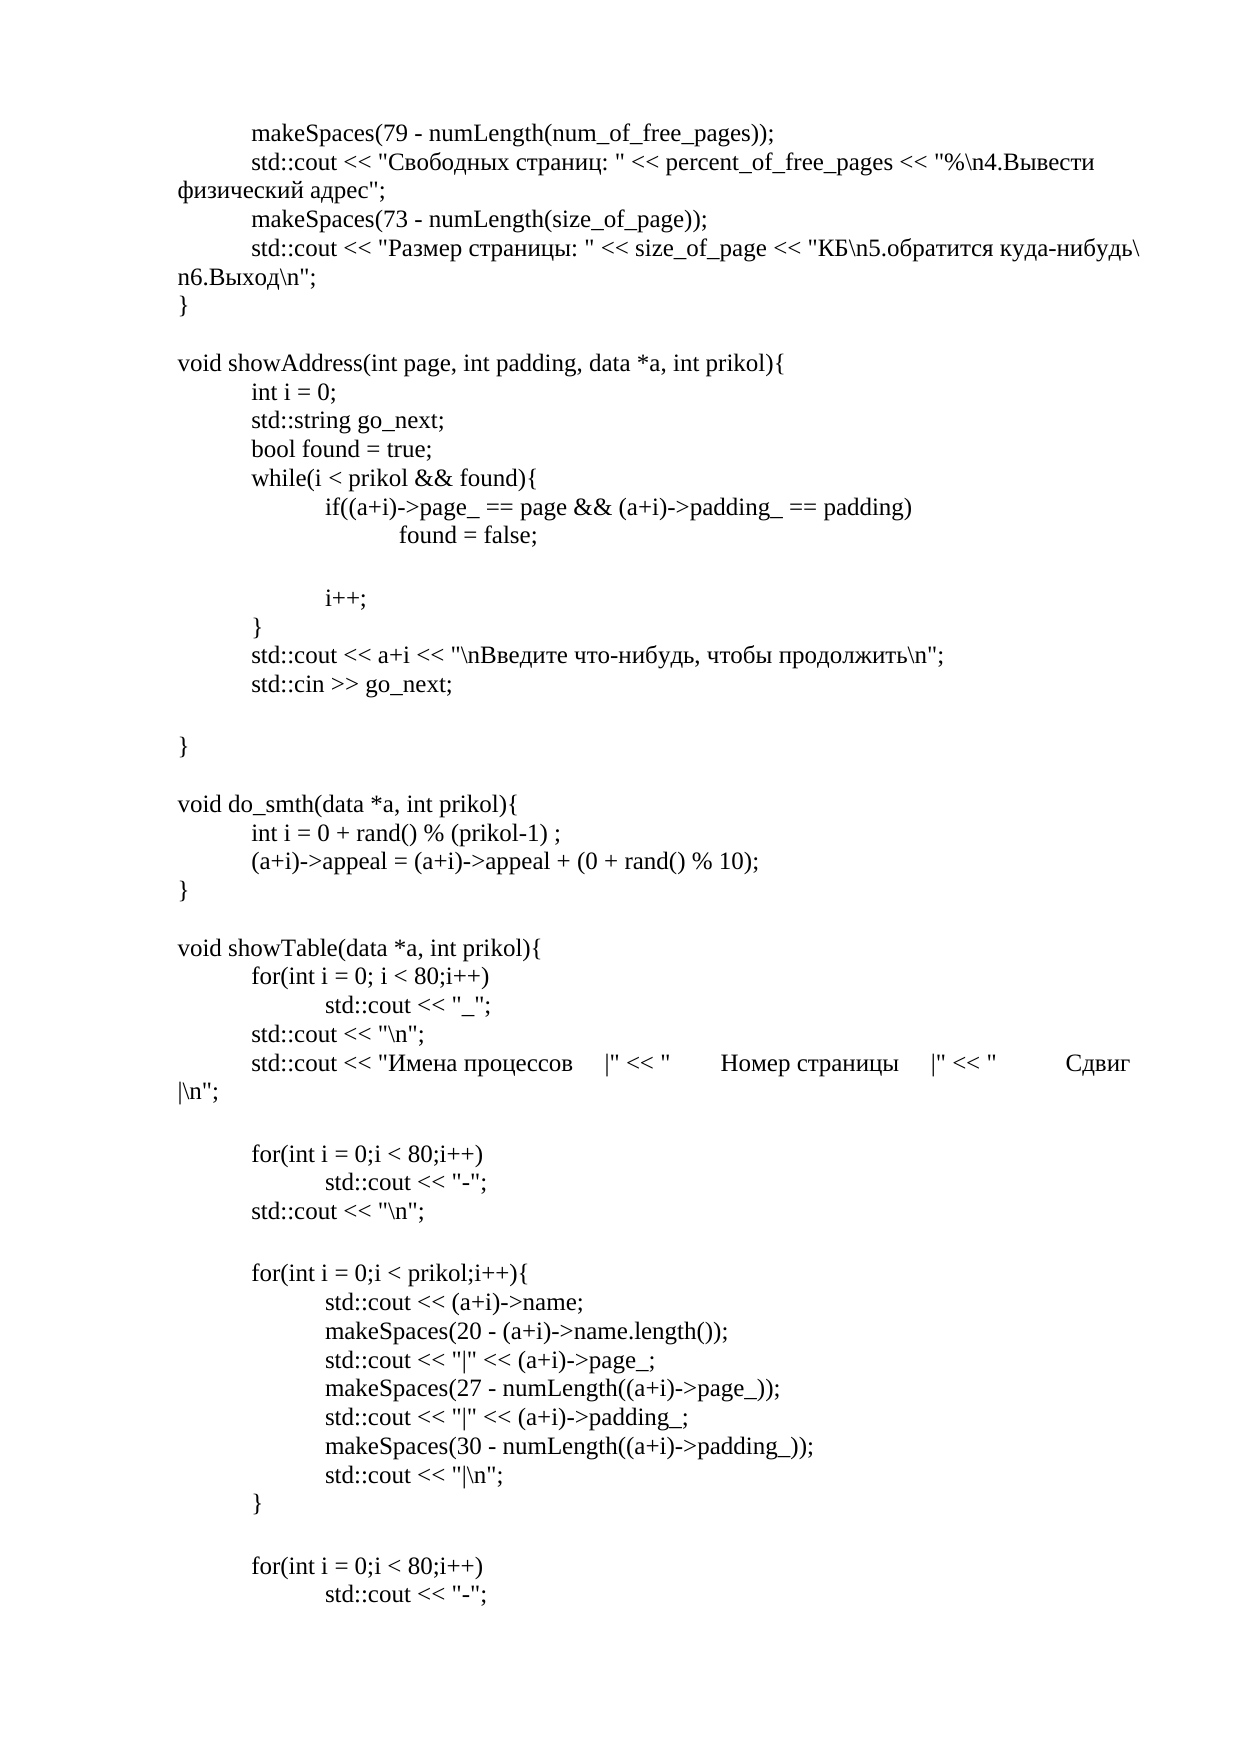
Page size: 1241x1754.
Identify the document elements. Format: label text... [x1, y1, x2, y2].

text std::cout << "Свободных страниц: " << percent_of_free_pages << "%\n4.Вывести физический адрес"; [177, 147, 1152, 204]
text std::cout << a+i << "\nВведите что-нибудь, чтобы продолжить\n"; [177, 640, 1152, 669]
text std::cout << "|" << (a+i)->padding_; [177, 1402, 1152, 1431]
text } [177, 731, 1152, 760]
text found = false; [177, 521, 1152, 549]
text (a+i)->appeal = (a+i)->appeal + (0 + rand() % 10); [177, 846, 1152, 875]
text std::cout << "\n"; [177, 1019, 1152, 1048]
text for(int i = 0;i < 80;i++) [177, 1139, 1152, 1167]
text std::cout << "|\n"; [177, 1460, 1152, 1488]
text int i = 0 + rand() % (prikol-1) ; [177, 818, 1152, 846]
text std::cout << "Размер страницы: " << size_of_page << "КБ\n5.обратится куда-нибудь\n6.Выход\n"; [177, 233, 1152, 291]
text std::cout << "|" << (a+i)->page_; [177, 1345, 1152, 1373]
text std::string go_next; [177, 406, 1152, 434]
text bool found = true; [177, 434, 1152, 463]
text makeSpaces(27 - numLength((a+i)->page_)); [177, 1373, 1152, 1402]
text } [177, 291, 1152, 319]
text int i = 0; [177, 377, 1152, 406]
text makeSpaces(73 - numLength(size_of_page)); [177, 204, 1152, 233]
text makeSpaces(79 - numLength(num_of_free_pages)); [177, 118, 1152, 147]
text } [177, 875, 1152, 904]
text if((a+i)->page_ == page && (a+i)->padding_ == padding) [177, 492, 1152, 521]
text for(int i = 0;i < prikol;i++){ [177, 1258, 1152, 1287]
text std::cout << "-"; [177, 1167, 1152, 1196]
text makeSpaces(20 - (a+i)->name.length()); [177, 1316, 1152, 1345]
text void showAddress(int page, int padding, data *a, int prikol){ [177, 348, 1152, 377]
text std::cin >> go_next; [177, 669, 1152, 698]
text while(i < prikol && found){ [177, 463, 1152, 492]
text std::cout << "_"; [177, 990, 1152, 1019]
text } [177, 612, 1152, 640]
text void do_smth(data *a, int prikol){ [177, 789, 1152, 818]
text for(int i = 0; i < 80;i++) [177, 961, 1152, 990]
text std::cout << "-"; [177, 1579, 1152, 1608]
text } [177, 1488, 1152, 1517]
text std::cout << "Имена процессов |" << " Номер страницы |" << " Сдвиг |\n"; [177, 1048, 1152, 1105]
text std::cout << (a+i)->name; [177, 1287, 1152, 1316]
text makeSpaces(30 - numLength((a+i)->padding_)); [177, 1431, 1152, 1460]
text std::cout << "\n"; [177, 1196, 1152, 1225]
text i++; [177, 583, 1152, 612]
text for(int i = 0;i < 80;i++) [177, 1551, 1152, 1579]
text void showTable(data *a, int prikol){ [177, 933, 1152, 961]
